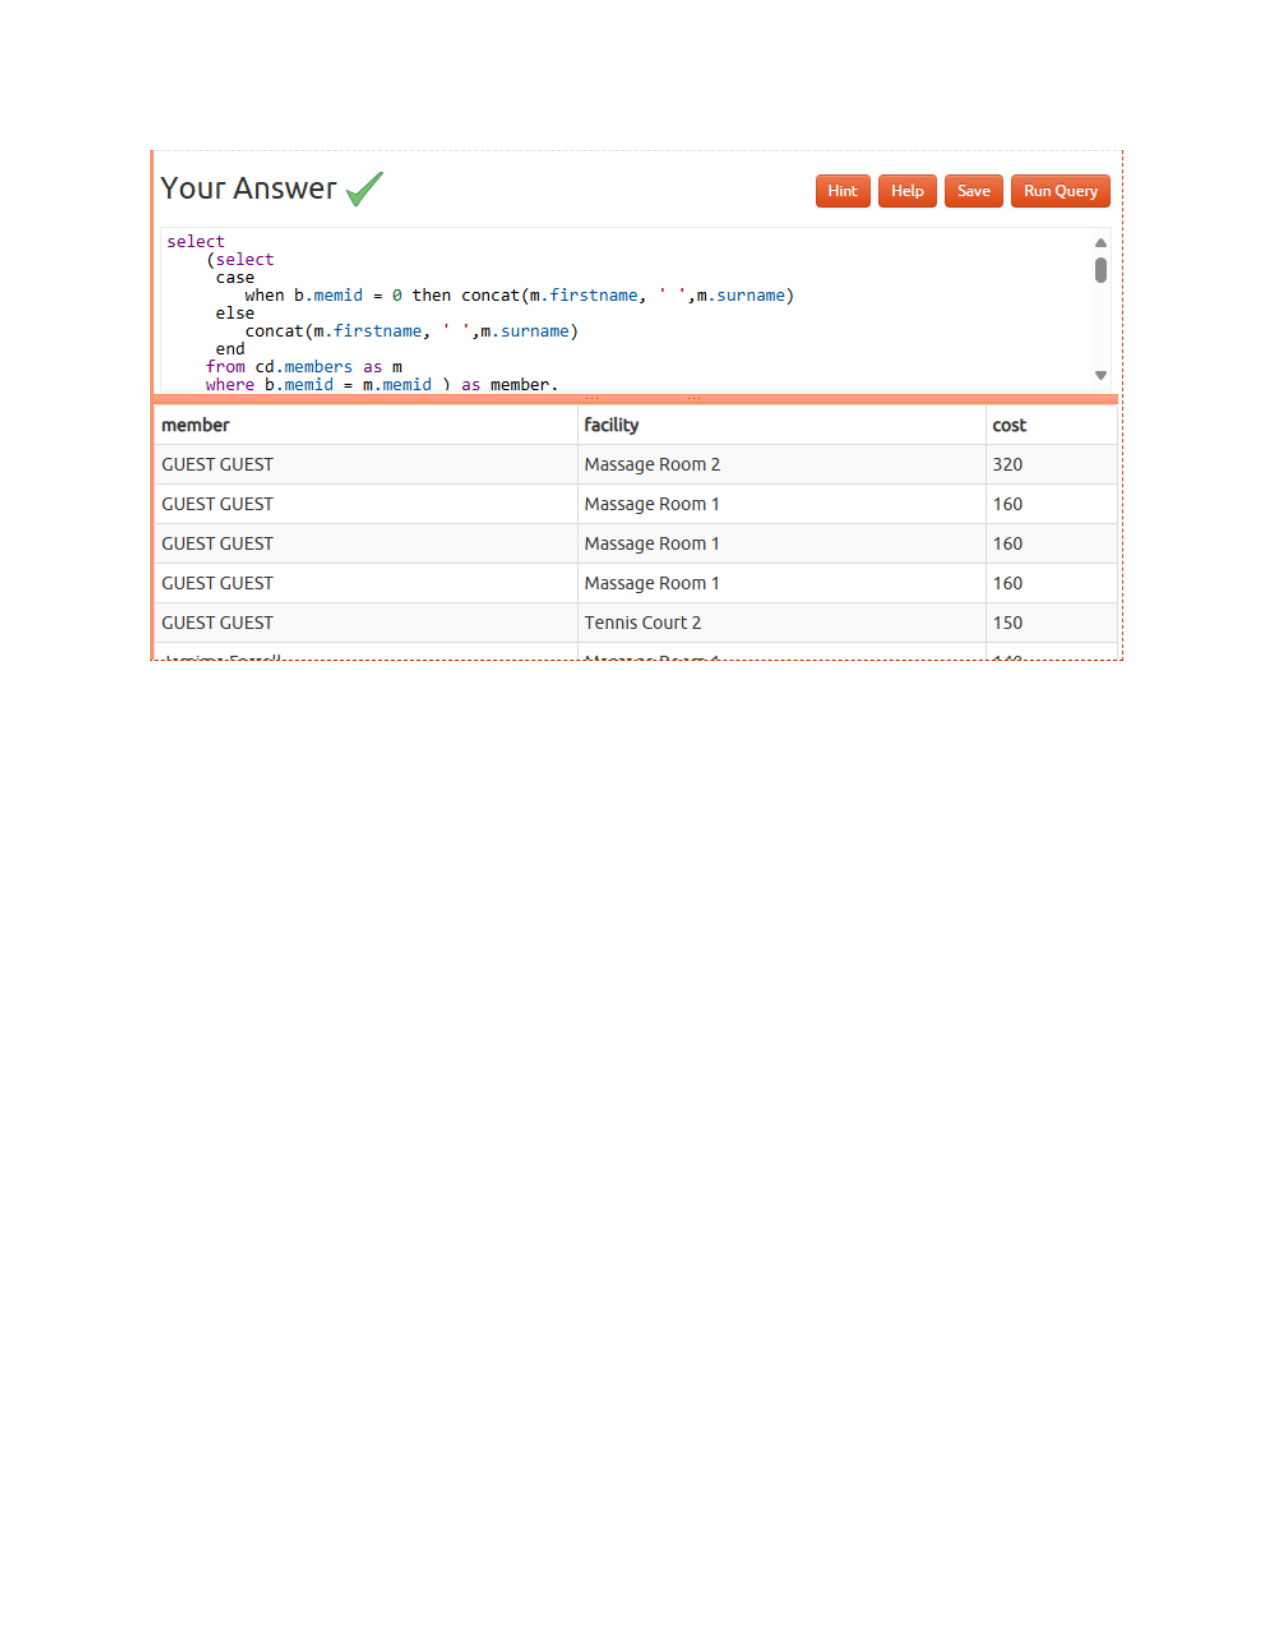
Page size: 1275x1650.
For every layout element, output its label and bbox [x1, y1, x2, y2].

picture [150, 150, 1125, 661]
